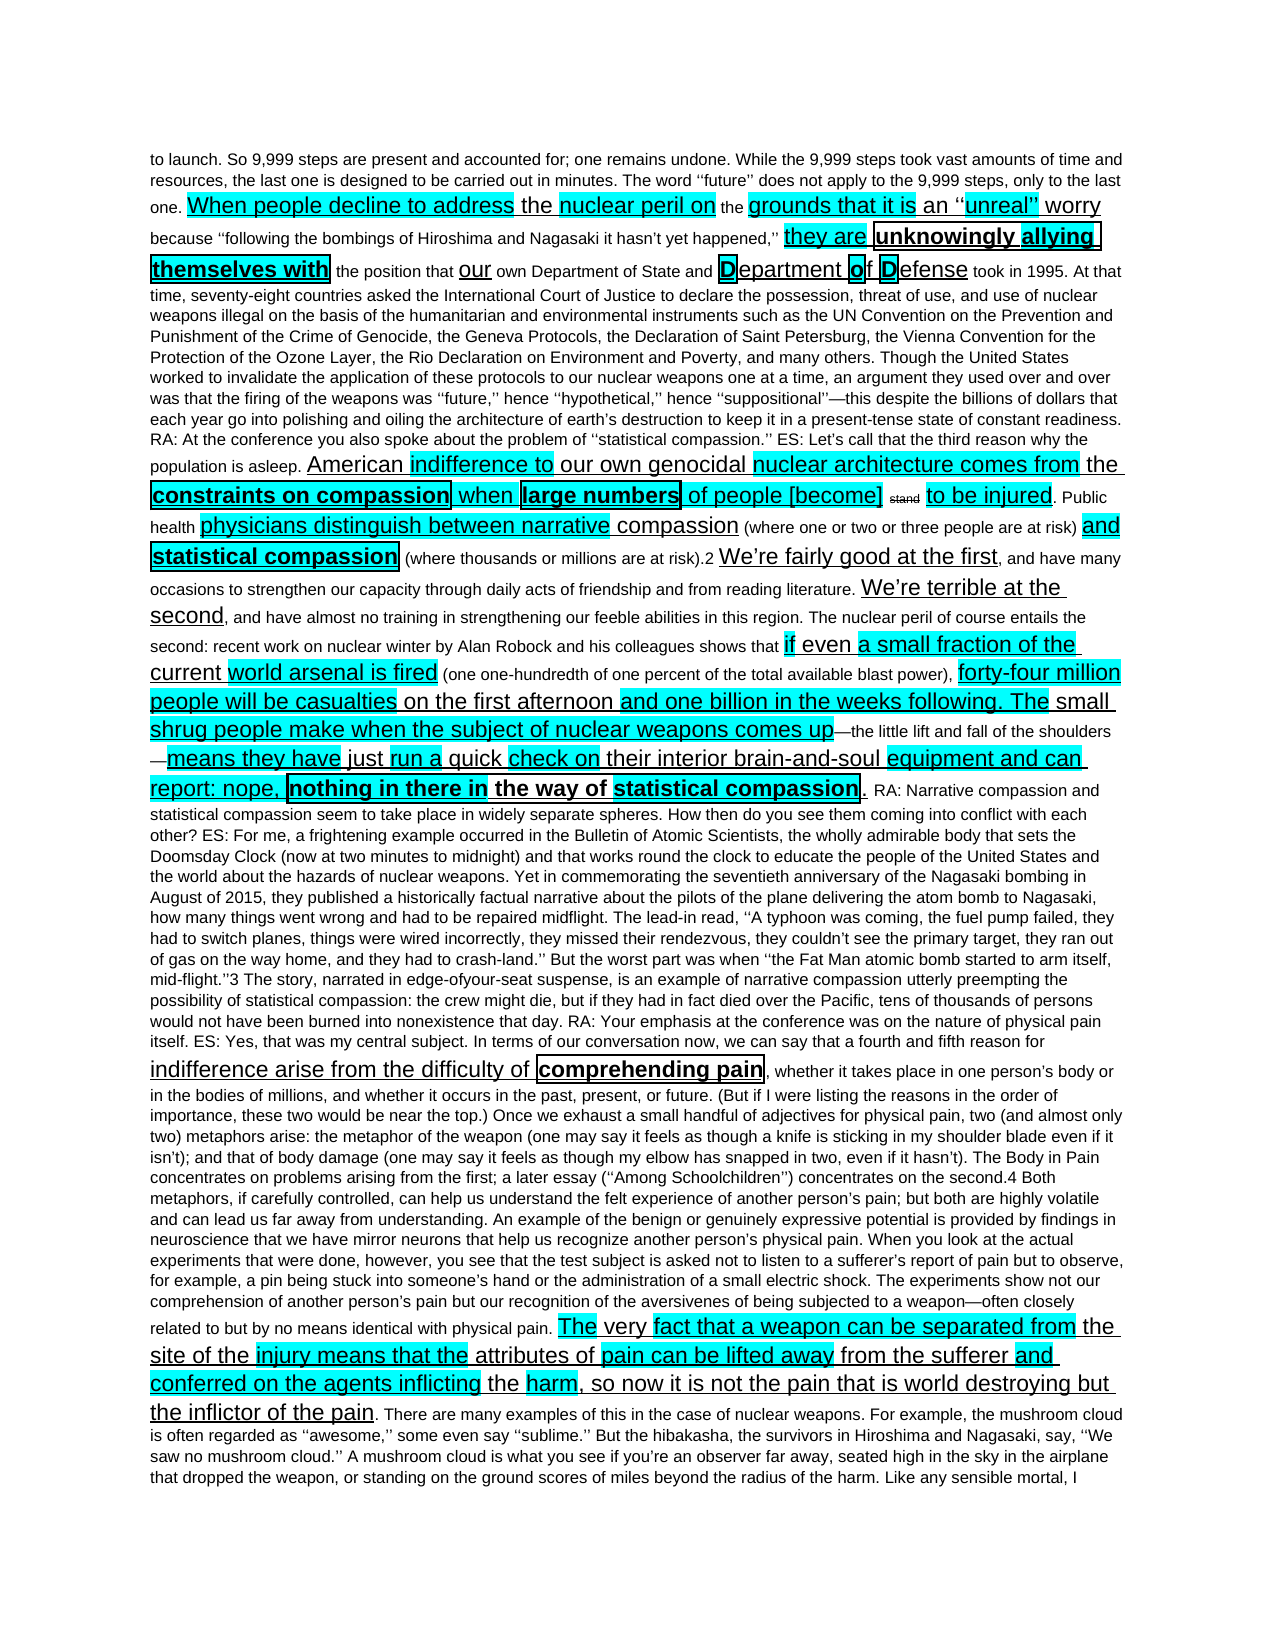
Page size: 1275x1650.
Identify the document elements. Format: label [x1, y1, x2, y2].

text [150, 150, 1125, 1487]
